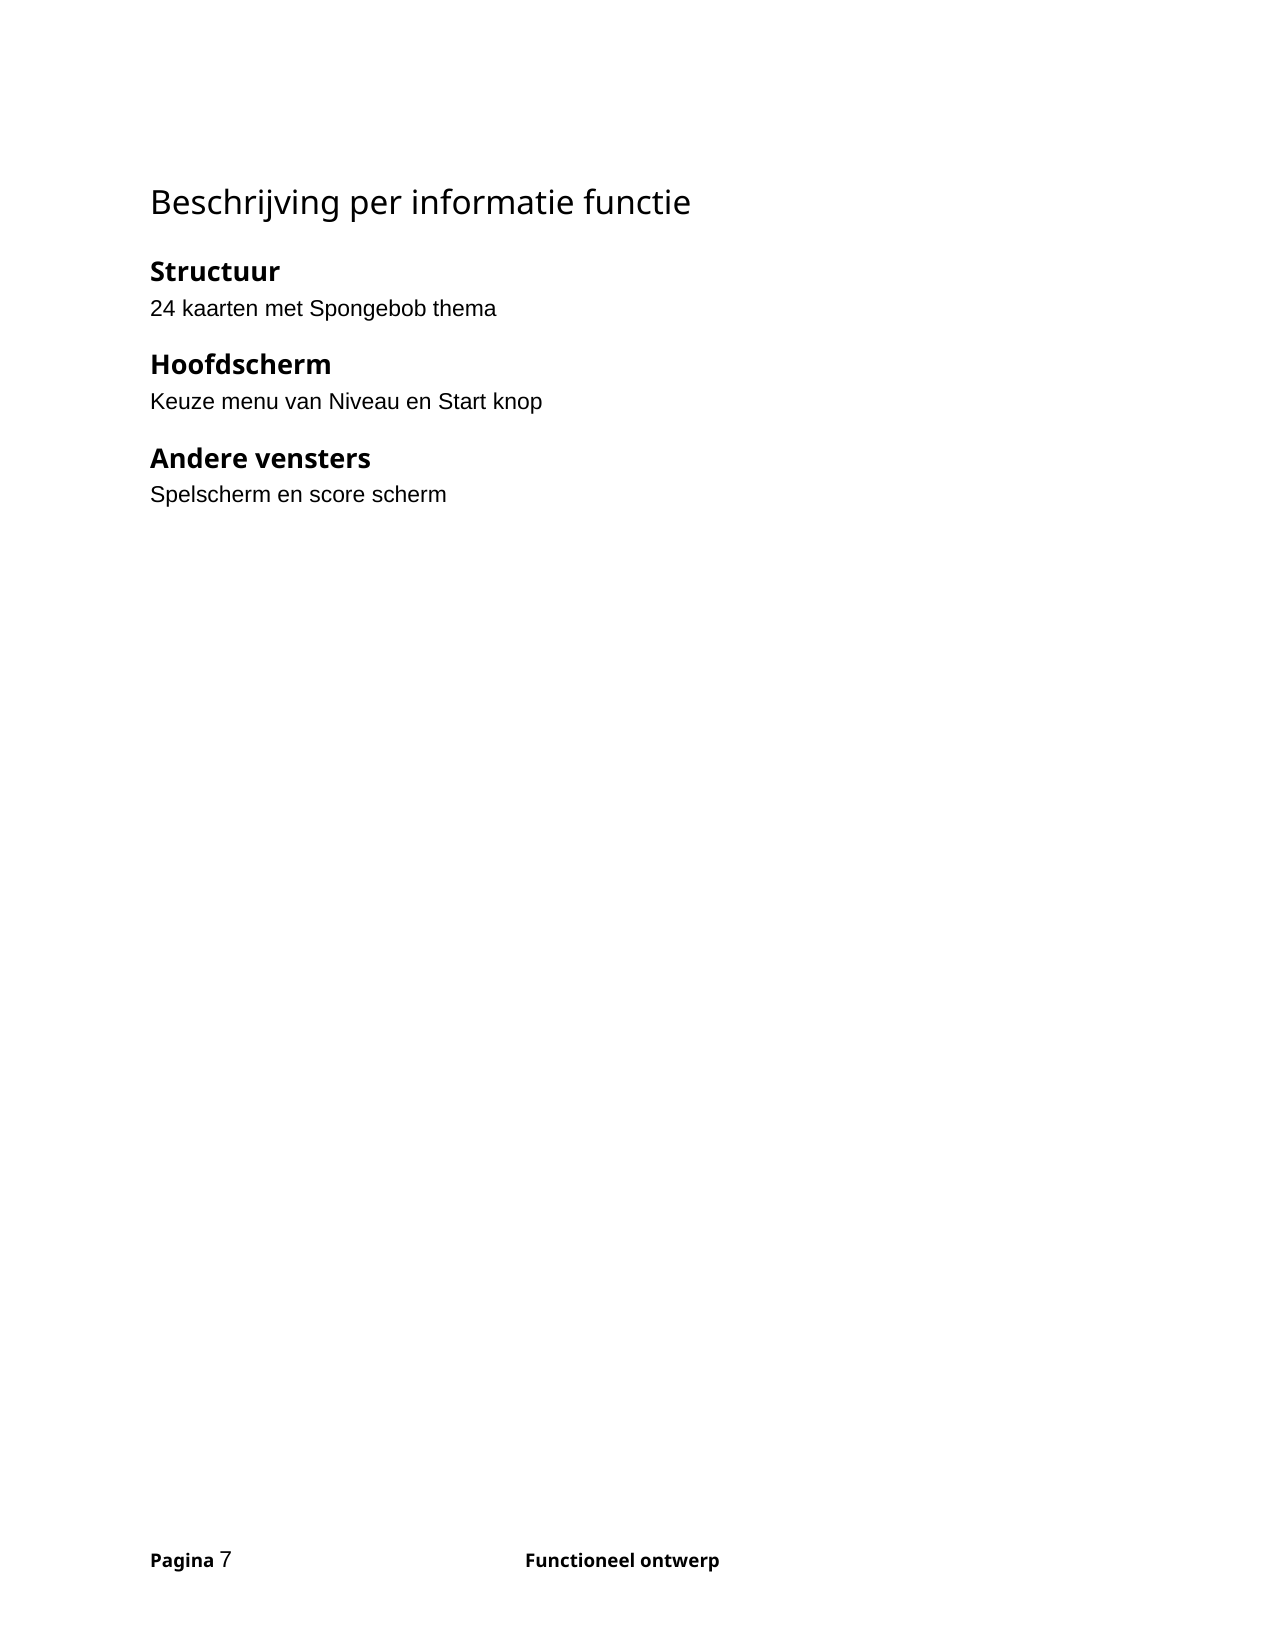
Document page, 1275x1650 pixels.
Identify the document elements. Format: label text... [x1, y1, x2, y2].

subtitle Hoofdscherm [150, 346, 1125, 382]
subtitle Beschrijving per informatie functie [150, 179, 1125, 224]
subtitle Andere vensters [150, 439, 1125, 476]
text Keuze menu van Niveau en Start knop [150, 388, 1125, 414]
subtitle Structuur [150, 252, 1125, 289]
text 24 kaarten met Spongebob thema [150, 294, 1125, 321]
text Spelscherm en score scherm [150, 481, 1125, 508]
